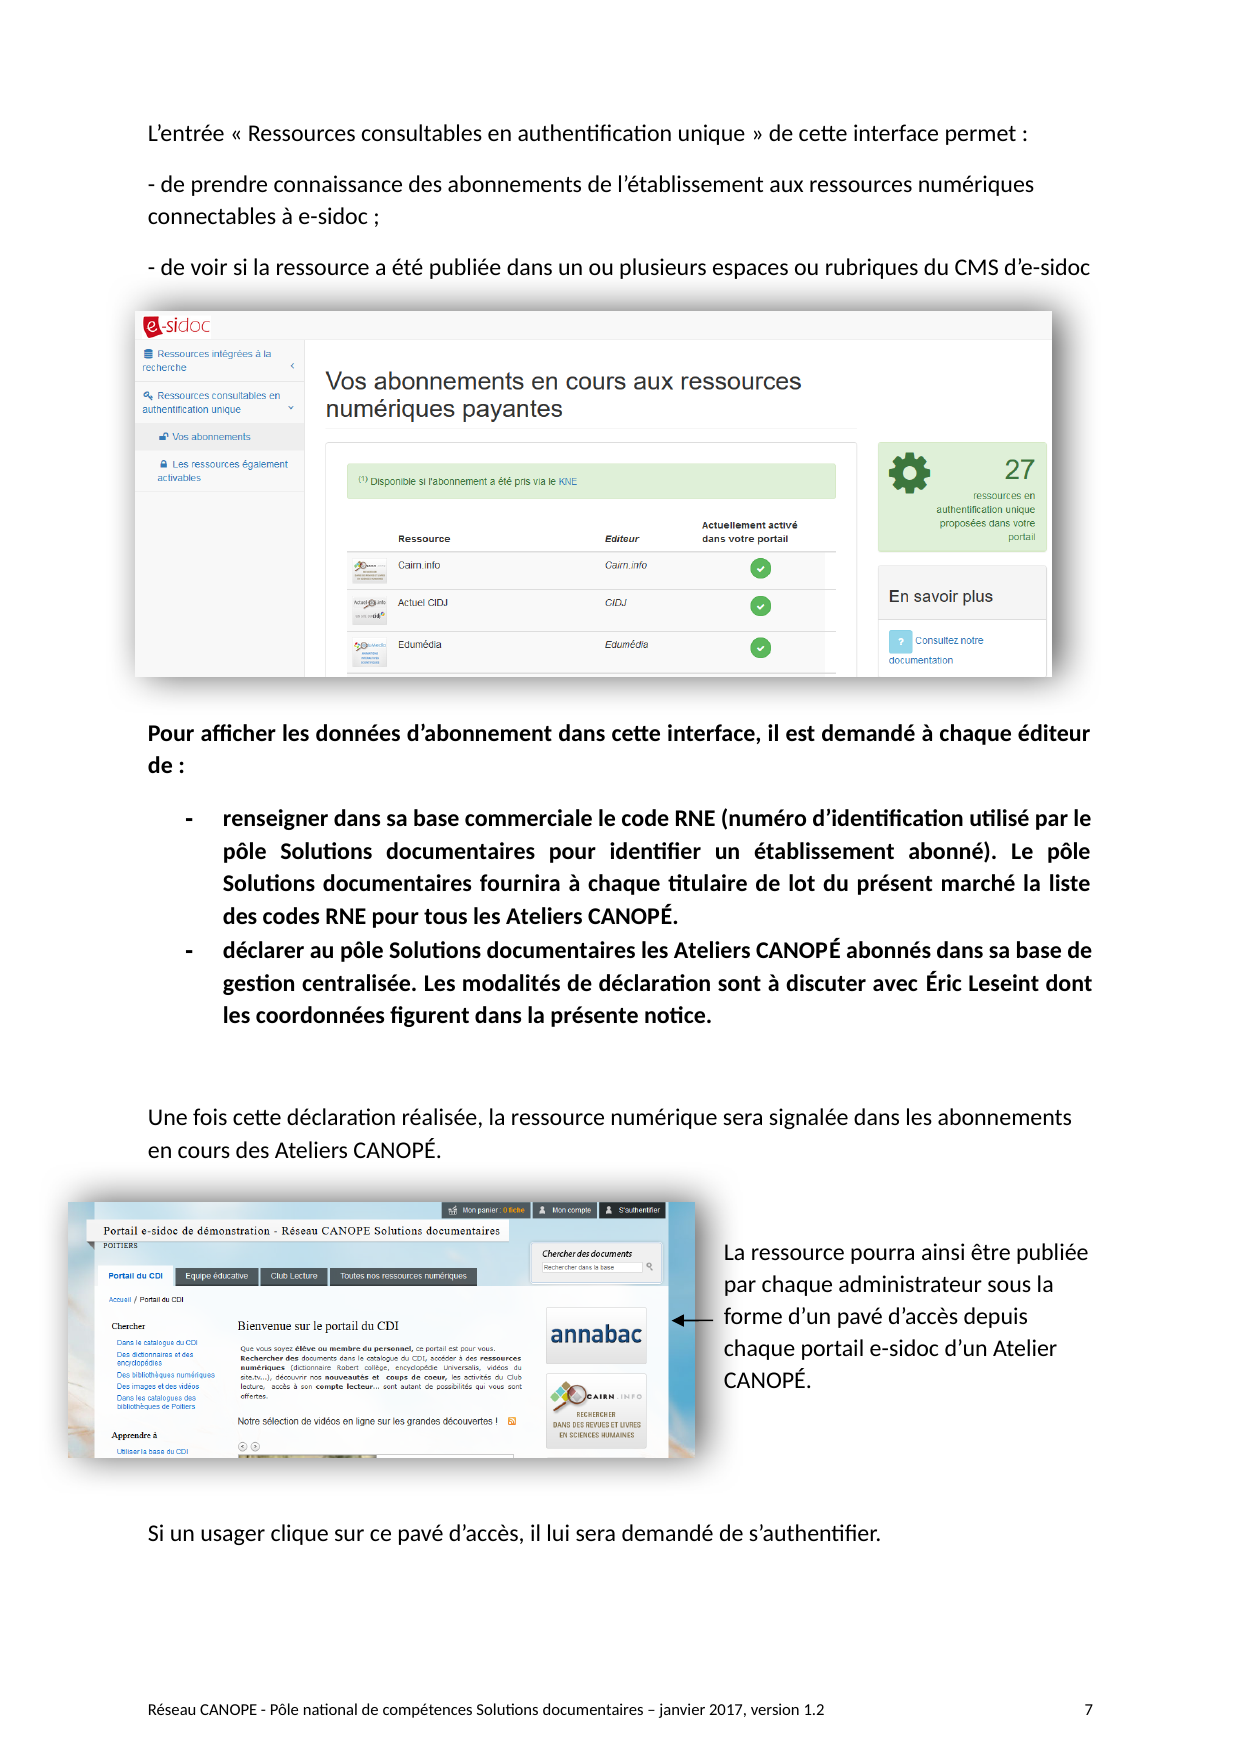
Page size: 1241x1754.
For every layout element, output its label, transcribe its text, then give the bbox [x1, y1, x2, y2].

text - de voir si la ressource a été publiée dans un ou plusieurs espaces ou rubriques du CMS d’e-sidoc [148, 252, 1092, 281]
text La ressource pourra ainsi être publiée par chaque administrateur sous la forme d’un pavé d’accès depuis chaque portail e-sidoc d’un Atelier CANOPÉ. [733, 1237, 1092, 1394]
list déclarer au pôle Solutions documentaires les Ateliers CANOPÉ abonnés dans sa base de gestion centralisée. Les modalités de déclaration sont à discuter avec Éric Leseint dont les coordonnées figurent dans la présente notice. [185, 933, 1092, 1030]
text Pour afficher les données d’abonnement dans cette interface, il est demandé à chaque éditeur de : [148, 718, 1092, 779]
text - de prendre connaissance des abonnements de l’établissement aux ressources numériques connectables à e-sidoc ; [148, 169, 1092, 231]
text Si un usager clique sur ce pavé d’accès, il lui sera demandé de s’authentifier. [148, 1518, 1092, 1547]
picture [135, 311, 1052, 677]
text Une fois cette déclaration réalisée, la ressource numérique sera signalée dans les abonnements en cours des Ateliers CANOPÉ. [148, 1102, 1092, 1164]
picture [68, 1202, 695, 1458]
text L’entrée « Ressources consultables en authentification unique » de cette interface permet : [148, 118, 1092, 147]
list renseigner dans sa base commerciale le code RNE (numéro d’identification utilisé par le pôle Solutions documentaires pour identifier un établissement abonné). Le pôle Solutions documentaires fournira à chaque titulaire de lot du présent marché la liste des codes RNE pour tous les Ateliers CANOPÉ. [185, 801, 1092, 930]
